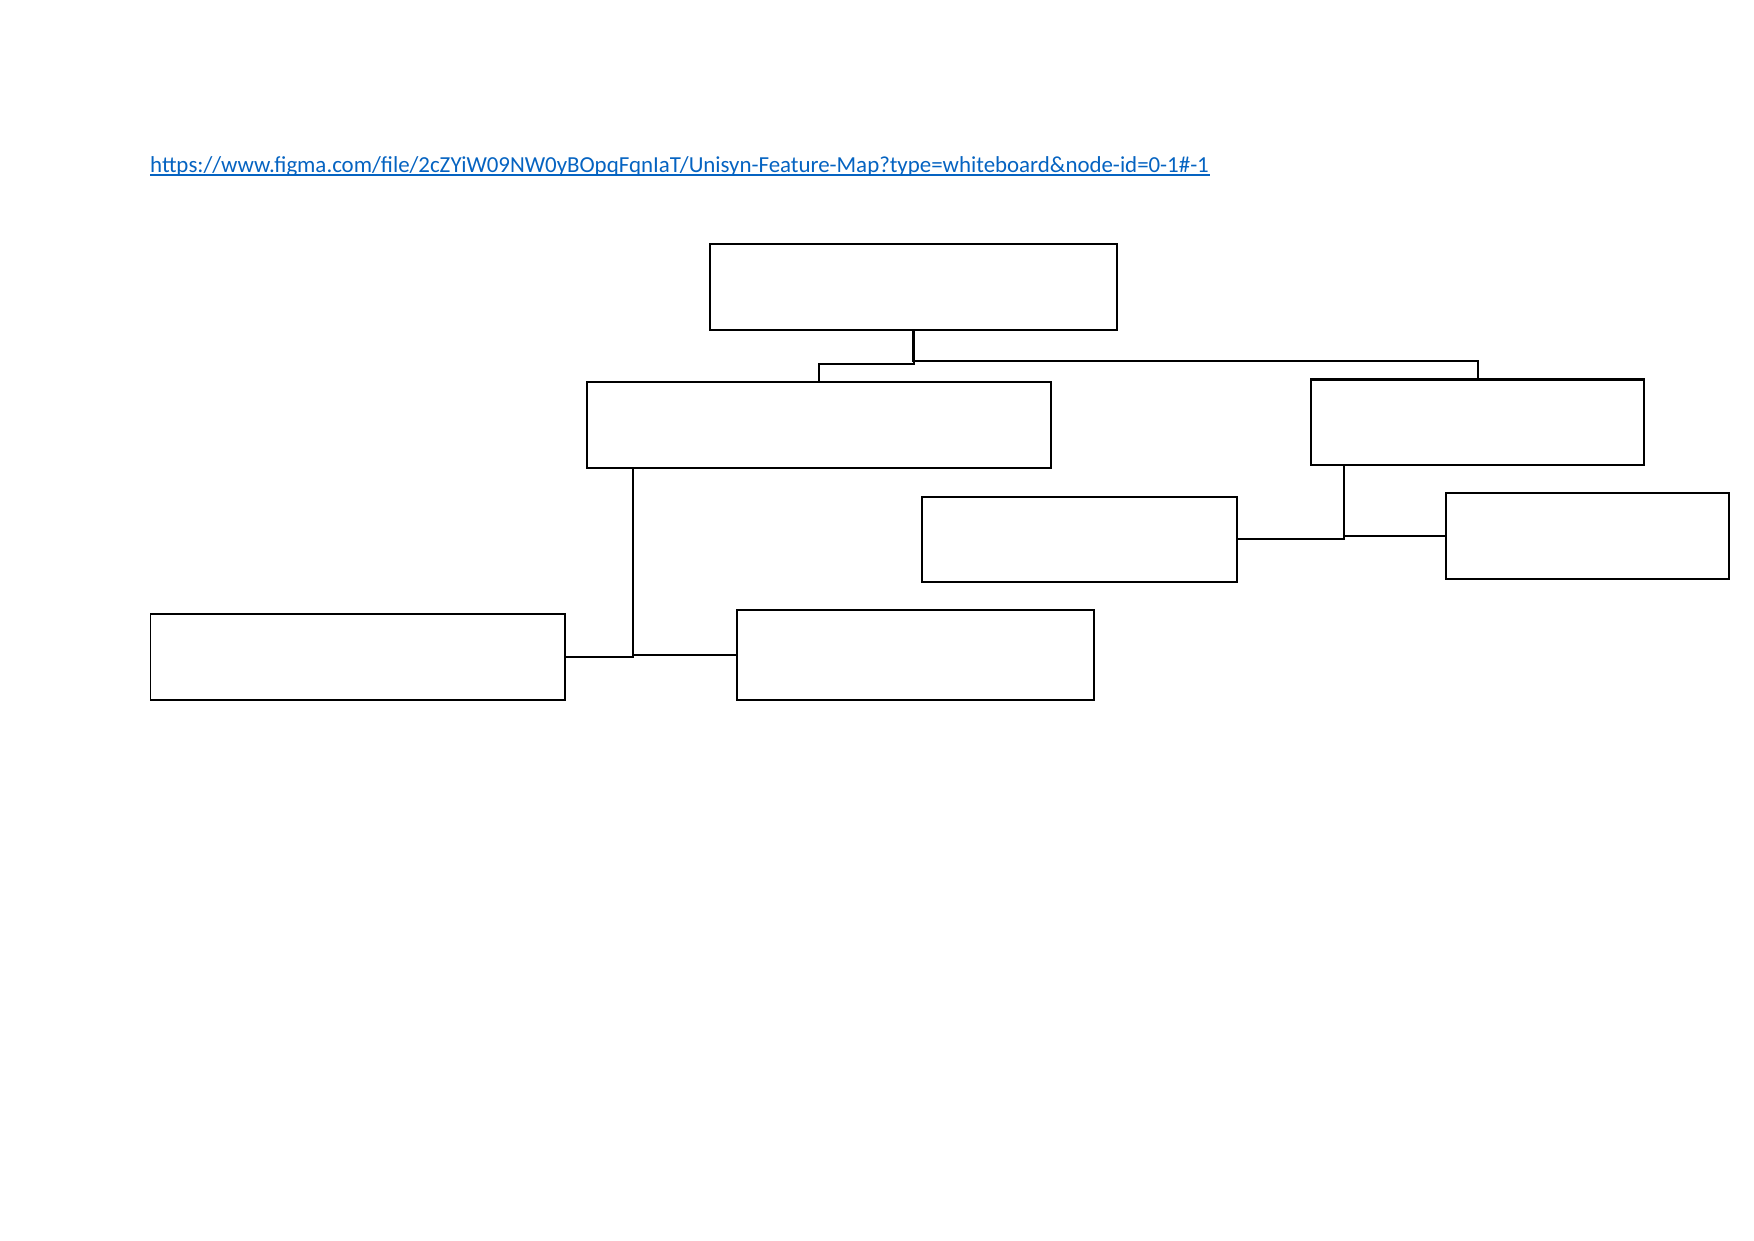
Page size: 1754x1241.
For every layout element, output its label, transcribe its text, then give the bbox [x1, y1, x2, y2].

text https://www.figma.com/file/2cZYiW09NW0yBOpqFqnIaT/Unisyn-Feature-Map?type=whiteboard&node-id=0-1#-1 [150, 150, 1604, 178]
